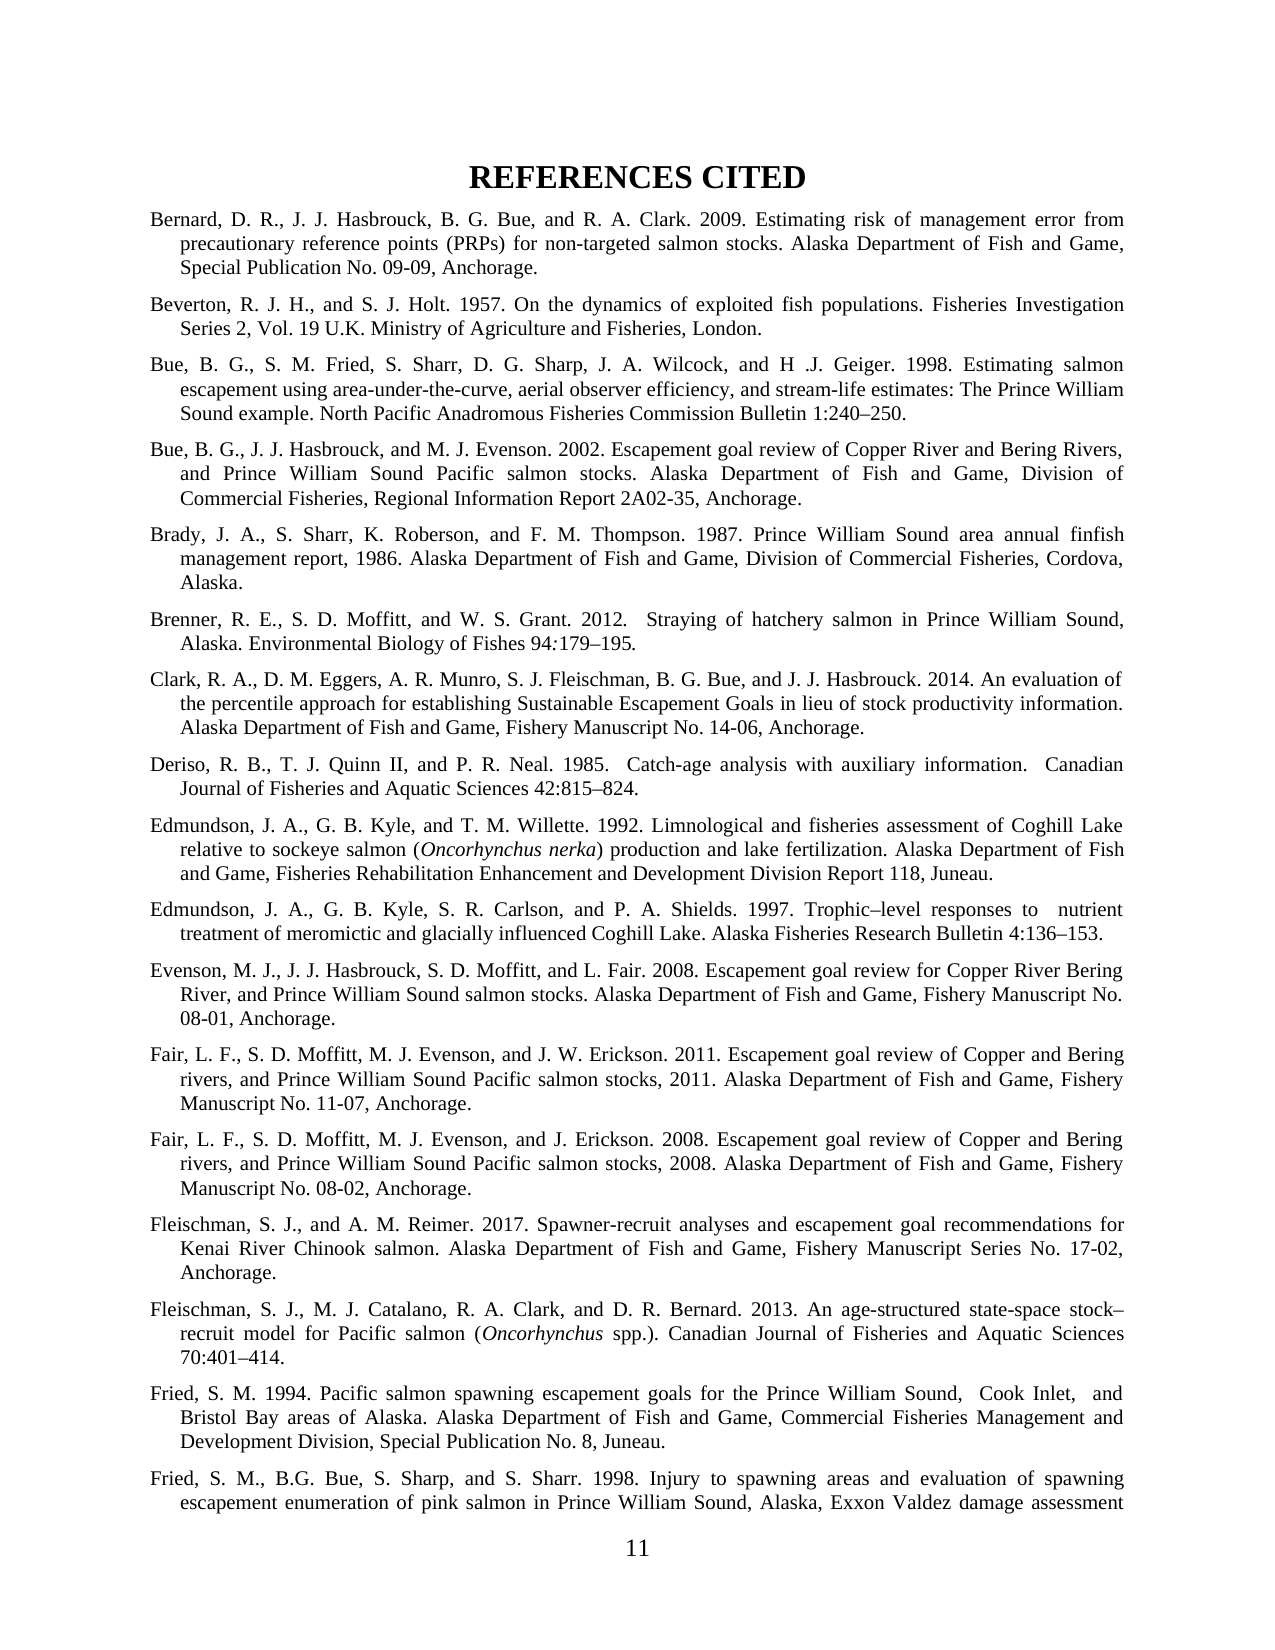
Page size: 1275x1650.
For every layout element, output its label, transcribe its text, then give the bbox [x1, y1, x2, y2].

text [150, 1466, 1126, 1514]
text Beverton, R. J. H., and S. J. Holt. 1957. On the dynamics of exploited fish populations. Fisheries Investigation Series 2, Vol. 19 U.K. Ministry of Agriculture and Fisheries, London. [150, 292, 1125, 340]
text Edmundson, J. A., G. B. Kyle, and T. M. Willette. 1992. Limnological and fisheries assessment of Coghill Lake relative to sockeye salmon (Oncorhynchus nerka) production and lake fertilization. Alaska Department of Fish and Game, Fisheries Rehabilitation Enhancement and Development Division Report 118, Juneau. [150, 812, 1125, 885]
text Brenner, R. E., S. D. Moffitt, and W. S. Grant. 2012. Straying of hatchery salmon in Prince William Sound, Alaska. Environmental Biology of Fishes 94:179–195. [150, 607, 1125, 655]
text Edmundson, J. A., G. B. Kyle, S. R. Carlson, and P. A. Shields. 1997. Trophic–level responses to nutrient treatment of meromictic and glacially influenced Coghill Lake. Alaska Fisheries Research Bulletin 4:136–153. [150, 897, 1125, 945]
text Bernard, D. R., J. J. Hasbrouck, B. G. Bue, and R. A. Clark. 2009. Estimating risk of management error from precautionary reference points (PRPs) for non-targeted salmon stocks. Alaska Department of Fish and Game, Special Publication No. 09-09, Anchorage. [150, 207, 1125, 279]
text Brady, J. A., S. Sharr, K. Roberson, and F. M. Thompson. 1987. Prince William Sound area annual finfish management report, 1986. Alaska Department of Fish and Game, Division of Commercial Fisheries, Cordova, Alaska. [150, 522, 1125, 594]
text Fair, L. F., S. D. Moffitt, M. J. Evenson, and J. W. Erickson. 2011. Escapement goal review of Copper and Bering rivers, and Prince William Sound Pacific salmon stocks, 2011. Alaska Department of Fish and Game, Fishery Manuscript No. 11-07, Anchorage. [150, 1042, 1125, 1114]
text Clark, R. A., D. M. Eggers, A. R. Munro, S. J. Fleischman, B. G. Bue, and J. J. Hasbrouck. 2014. An evaluation of the percentile approach for establishing Sustainable Escapement Goals in lieu of stock productivity information. Alaska Department of Fish and Game, Fishery Manuscript No. 14-06, Anchorage. [150, 667, 1125, 739]
text Fried, S. M. 1994. Pacific salmon spawning escapement goals for the Prince William Sound, Cook Inlet, and Bristol Bay areas of Alaska. Alaska Department of Fish and Game, Commercial Fisheries Management and Development Division, Special Publication No. 8, Juneau. [150, 1381, 1125, 1453]
subtitle REFERENCES CITED [156, 157, 1119, 195]
text Bue, B. G., S. M. Fried, S. Sharr, D. G. Sharp, J. A. Wilcock, and H .J. Geiger. 1998. Estimating salmon escapement using area-under-the-curve, aerial observer efficiency, and stream-life estimates: The Prince William Sound example. North Pacific Anadromous Fisheries Commission Bulletin 1:240–250. [150, 352, 1125, 424]
text Fleischman, S. J., M. J. Catalano, R. A. Clark, and D. R. Bernard. 2013. An age-structured state-space stock– recruit model for Pacific salmon (Oncorhynchus spp.). Canadian Journal of Fisheries and Aquatic Sciences 70:401–414. [150, 1297, 1125, 1369]
text Deriso, R. B., T. J. Quinn II, and P. R. Neal. 1985. Catch-age analysis with auxiliary information. Canadian Journal of Fisheries and Aquatic Sciences 42:815–824. [150, 752, 1125, 800]
text Fair, L. F., S. D. Moffitt, M. J. Evenson, and J. Erickson. 2008. Escapement goal review of Copper and Bering rivers, and Prince William Sound Pacific salmon stocks, 2008. Alaska Department of Fish and Game, Fishery Manuscript No. 08-02, Anchorage. [150, 1127, 1125, 1199]
text Fleischman, S. J., and A. M. Reimer. 2017. Spawner-recruit analyses and escapement goal recommendations for Kenai River Chinook salmon. Alaska Department of Fish and Game, Fishery Manuscript Series No. 17-02, Anchorage. [150, 1212, 1126, 1284]
text Evenson, M. J., J. J. Hasbrouck, S. D. Moffitt, and L. Fair. 2008. Escapement goal review for Copper River Bering River, and Prince William Sound salmon stocks. Alaska Department of Fish and Game, Fishery Manuscript No. 08-01, Anchorage. [150, 958, 1125, 1030]
text Bue, B. G., J. J. Hasbrouck, and M. J. Evenson. 2002. Escapement goal review of Copper River and Bering Rivers, and Prince William Sound Pacific salmon stocks. Alaska Department of Fish and Game, Division of Commercial Fisheries, Regional Information Report 2A02-35, Anchorage. [150, 437, 1125, 509]
